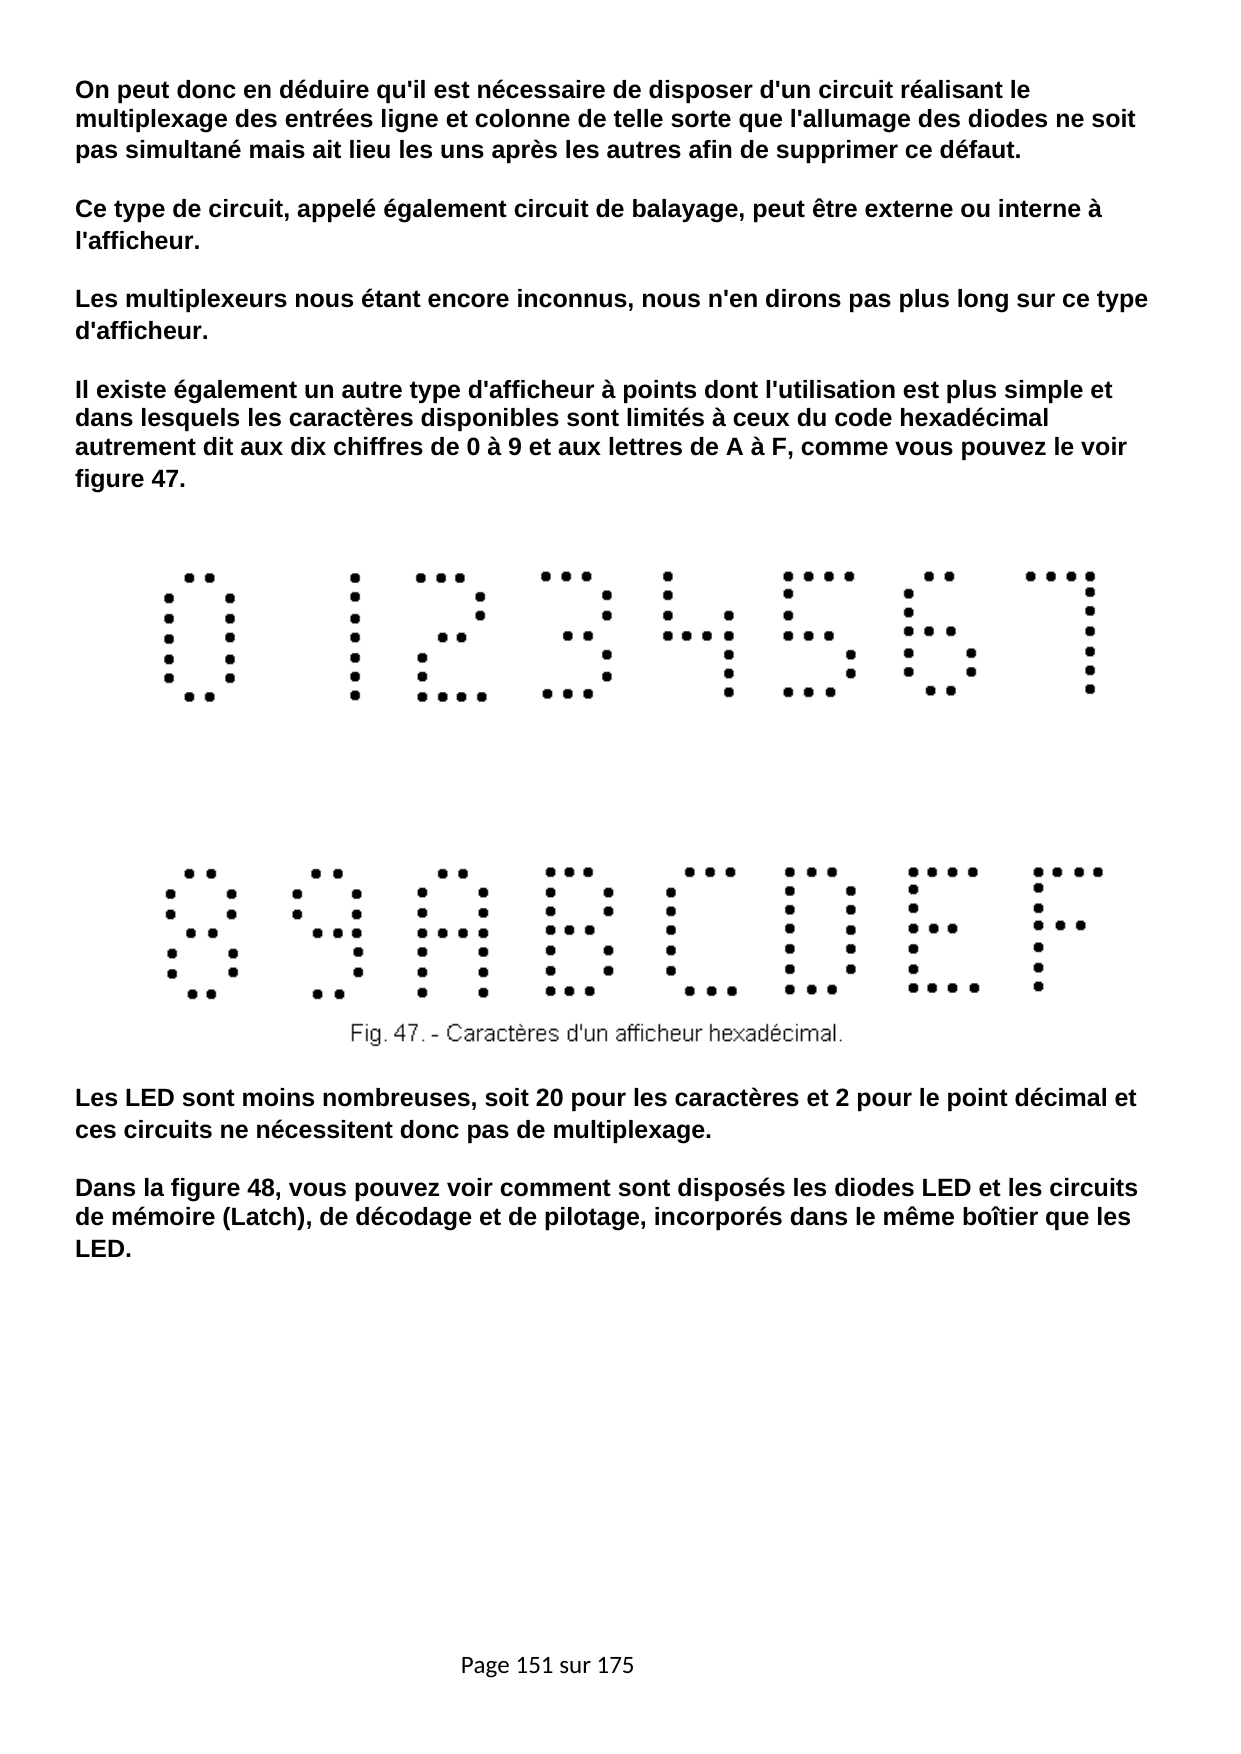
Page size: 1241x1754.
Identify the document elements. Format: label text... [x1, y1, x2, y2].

picture [124, 522, 1117, 1054]
text Les LED sont moins nombreuses, soit 20 pour les caractères et 2 pour le point décimal et ces circuits ne nécessitent donc pas de multiplexage. [75, 1083, 1165, 1144]
text On peut donc en déduire qu'il est nécessaire de disposer d'un circuit réalisant le multiplexage des entrées ligne et colonne de telle sorte que l'allumage des diodes ne soit pas simultané mais ait lieu les uns après les autres afin de supprimer ce défaut. [75, 75, 1165, 165]
text Il existe également un autre type d'afficheur à points dont l'utilisation est plus simple et dans lesquels les caractères disponibles sont limités à ceux du code hexadécimal autrement dit aux dix chiffres de 0 à 9 et aux lettres de A à F, comme vous pouvez le voir figure 47. [75, 375, 1165, 493]
text Ce type de circuit, appelé également circuit de balayage, peut être externe ou interne à l'afficheur. [75, 194, 1165, 255]
text Les multiplexeurs nous étant encore inconnus, nous n'en dirons pas plus long sur ce type d'afficheur. [75, 284, 1165, 346]
text Dans la figure 48, vous pouvez voir comment sont disposés les diodes LED et les circuits de mémoire (Latch), de décodage et de pilotage, incorporés dans le même boîtier que les LED. [75, 1173, 1165, 1263]
